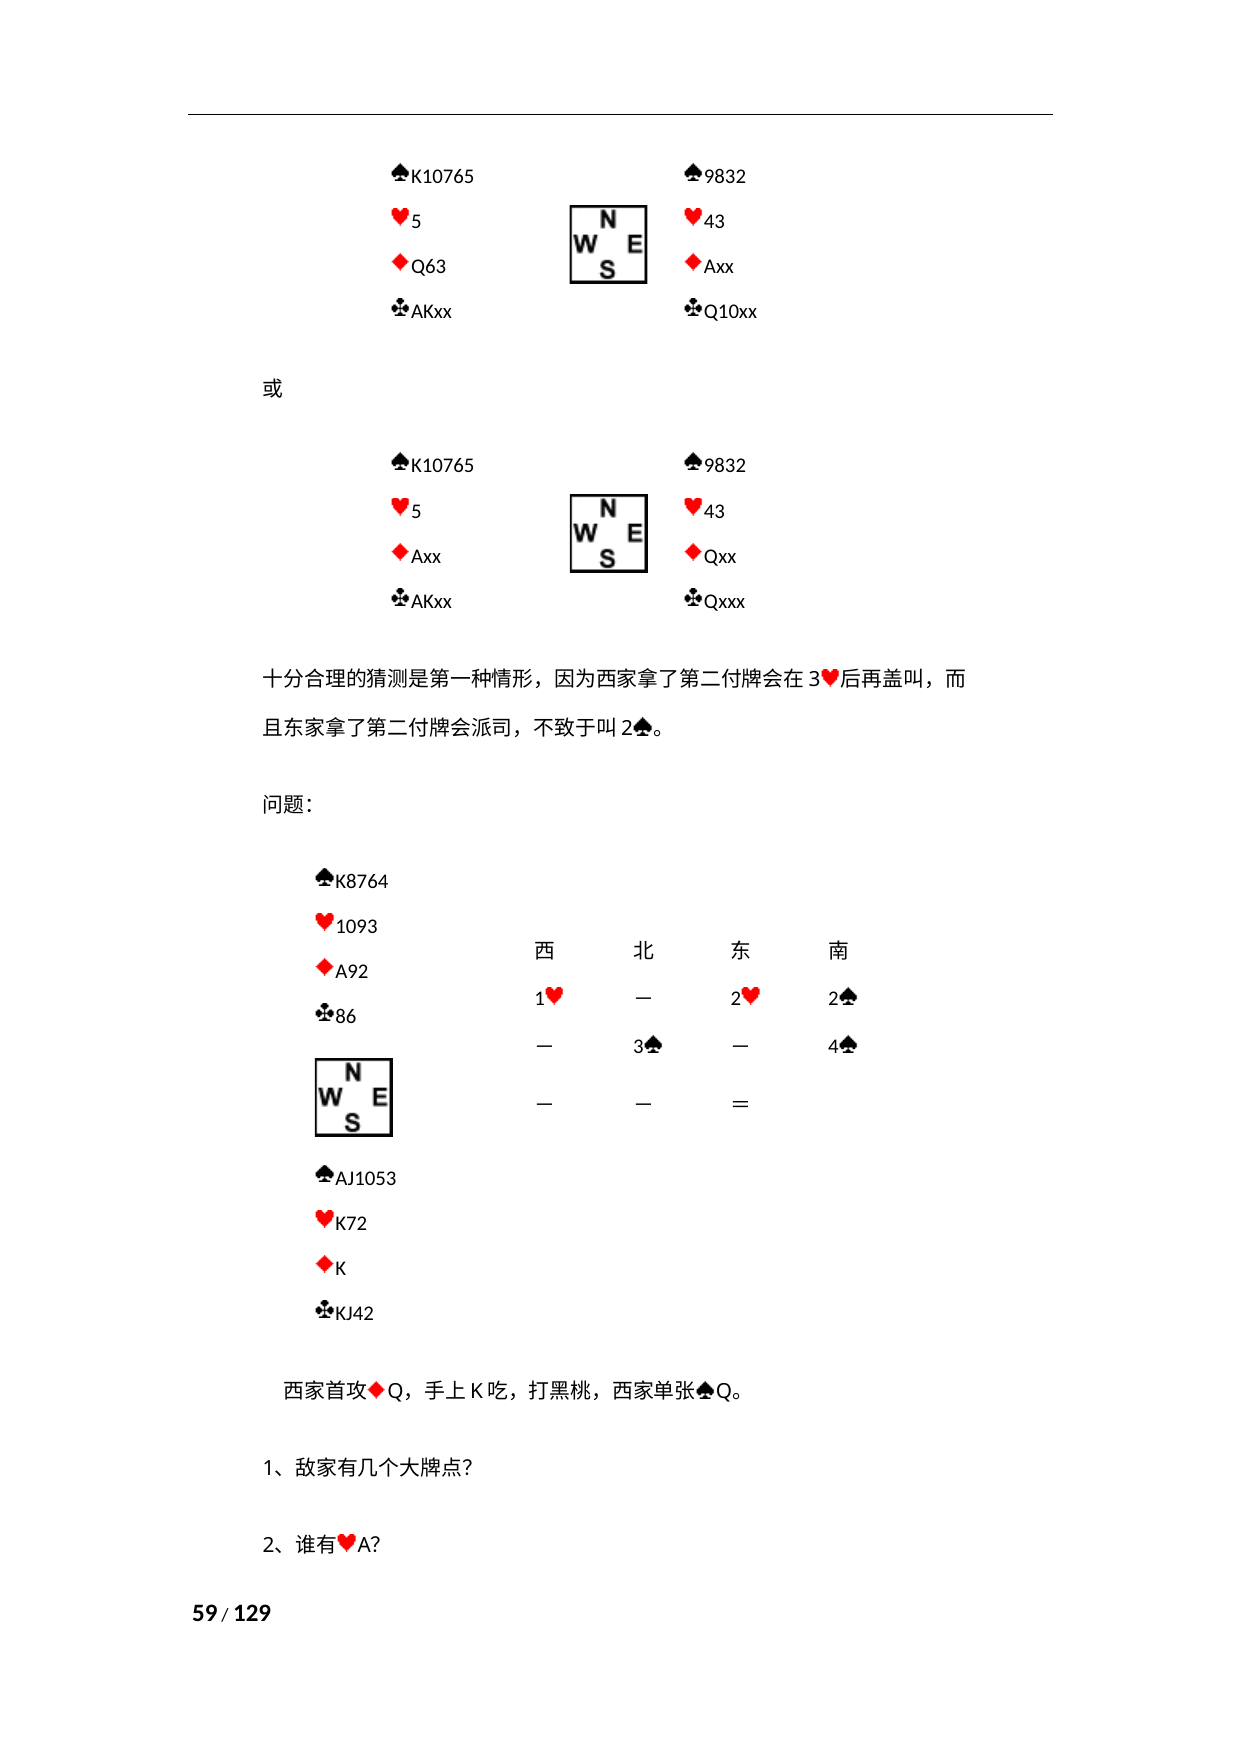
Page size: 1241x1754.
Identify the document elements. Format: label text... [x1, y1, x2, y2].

table_header K8764 1093 A92 86 [313, 864, 531, 1047]
picture [643, 1035, 664, 1053]
table_header K10765 5 Axx AKxx [389, 448, 568, 632]
picture [314, 868, 335, 886]
table_header K10765 5 Q63 AKxx [389, 159, 568, 342]
picture [695, 1381, 716, 1399]
table_header 9832 43 Qxx Qxxx [682, 448, 851, 632]
table_cell AJ1053 K72 K KJ42 [313, 1160, 531, 1344]
picture [683, 163, 704, 181]
picture [390, 452, 411, 470]
picture [390, 498, 411, 516]
picture [683, 208, 704, 226]
picture [314, 1003, 335, 1021]
picture [314, 1210, 335, 1228]
picture [838, 1035, 859, 1053]
picture [683, 298, 704, 316]
table_header [568, 159, 682, 342]
picture [314, 1058, 393, 1137]
text 问题： [262, 787, 978, 819]
picture [366, 1381, 387, 1399]
picture [838, 987, 859, 1005]
picture [683, 588, 704, 606]
picture [569, 205, 648, 284]
picture [390, 163, 411, 181]
text 西家首攻Q，手上K吃，打黑桃，西家单张Q。 [262, 1373, 978, 1406]
picture [741, 987, 762, 1005]
text 2、谁有A？ [262, 1527, 978, 1559]
picture [569, 494, 648, 573]
picture [314, 958, 335, 976]
picture [390, 253, 411, 271]
table_header [568, 448, 682, 632]
picture [683, 452, 704, 470]
table_header 9832 43 Axx Q10xx [682, 159, 851, 342]
picture [314, 1255, 335, 1273]
picture [632, 717, 653, 736]
text 或 [262, 371, 978, 404]
picture [390, 543, 411, 561]
picture [314, 913, 335, 931]
text 1、敌家有几个大牌点？ [262, 1450, 978, 1482]
picture [390, 588, 411, 606]
picture [544, 987, 565, 1005]
table_cell [313, 1047, 531, 1160]
picture [390, 208, 411, 226]
picture [314, 1300, 335, 1318]
picture [390, 298, 411, 316]
picture [314, 1165, 335, 1182]
picture [336, 1534, 358, 1552]
table_header [531, 864, 927, 1344]
picture [683, 498, 704, 516]
picture [820, 669, 841, 687]
picture [683, 253, 704, 271]
text 十分合理的猜测是第一种情形，因为西家拿了第二付牌会在3后再盖叫，而且东家拿了第二付牌会派司，不致于叫2。 [262, 661, 978, 742]
picture [683, 543, 704, 561]
